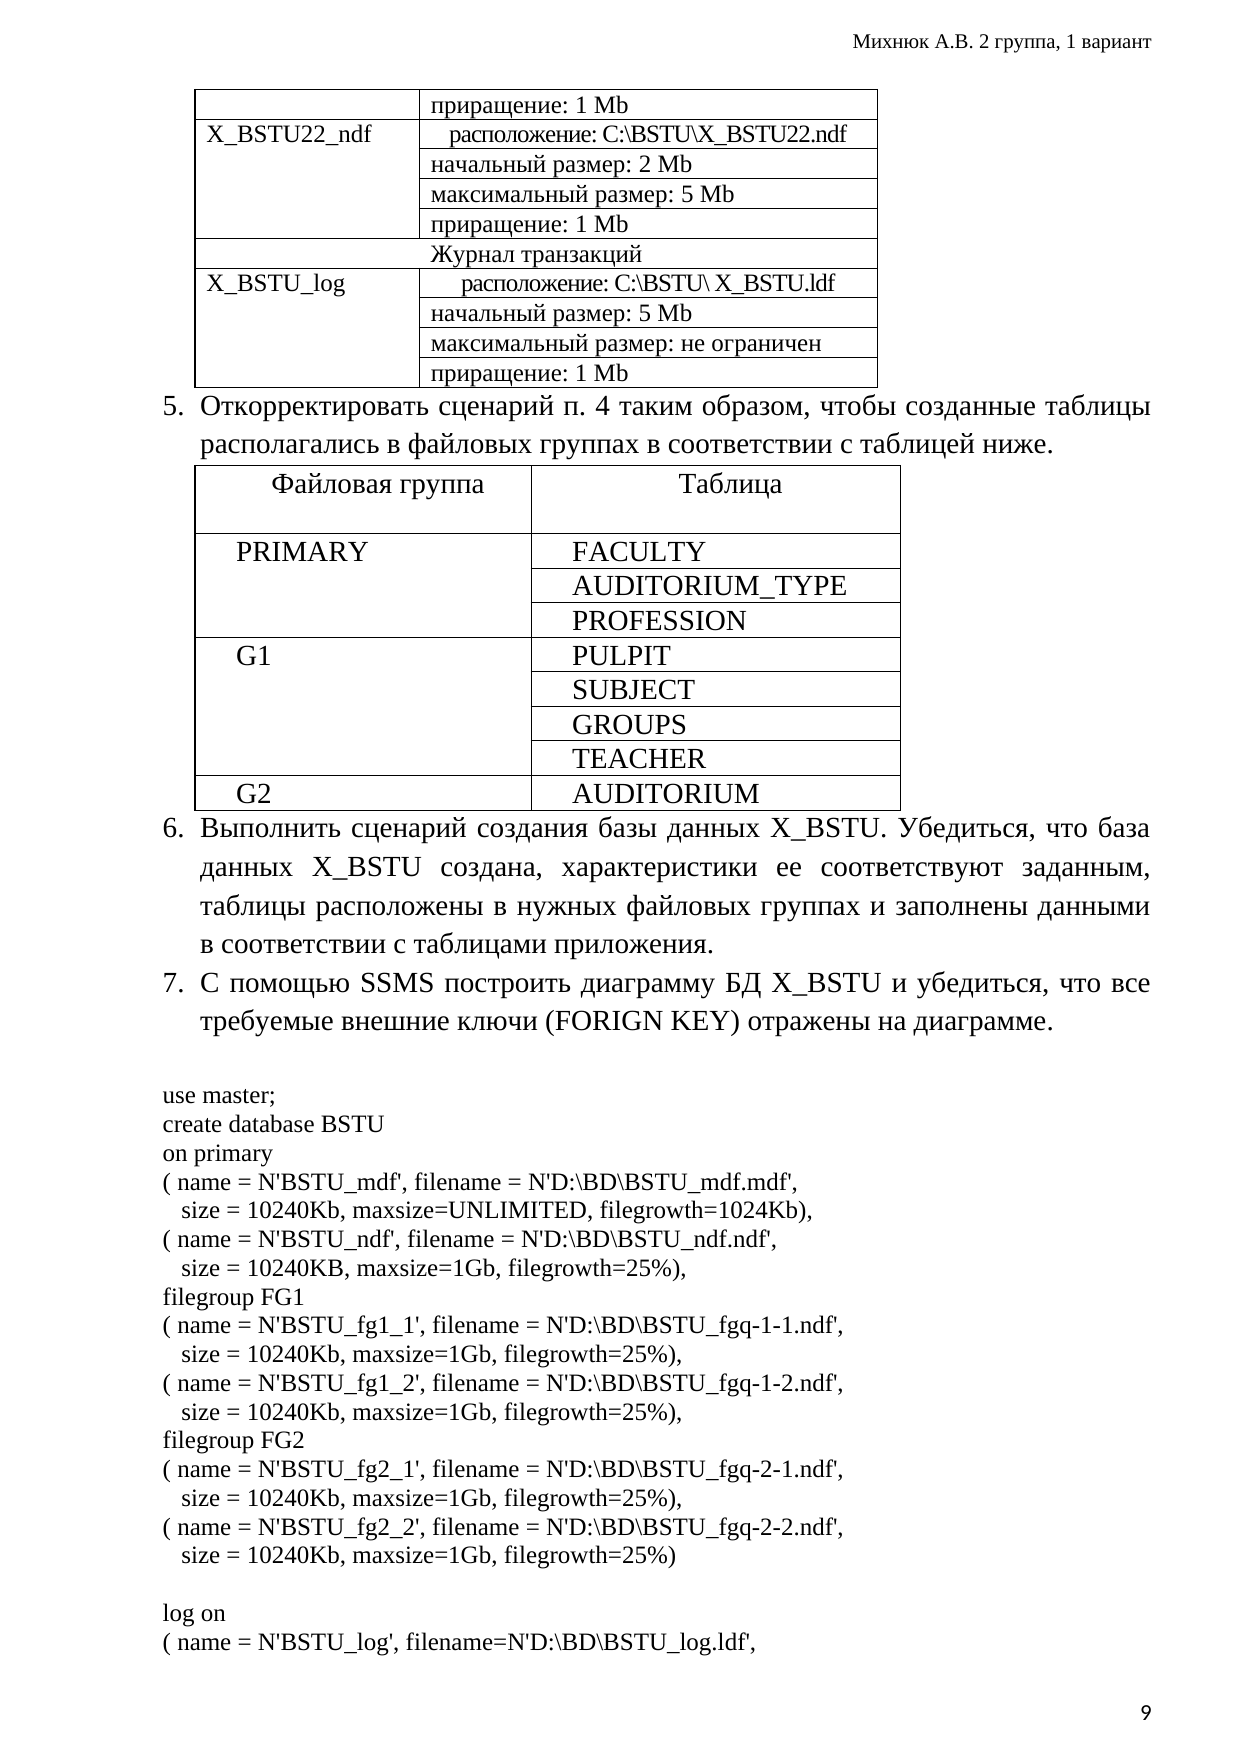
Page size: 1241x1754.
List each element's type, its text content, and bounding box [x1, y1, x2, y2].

text size = 10240KB, maxsize=1Gb, filegrowth=25%), [162, 1253, 1152, 1282]
table_cell TEACHER [532, 741, 900, 775]
list Выполнить сценарий создания базы данных X_BSTU. Убедиться, что база данных X_BSTU создана, характеристики ее соответствуют заданным, таблицы расположены в нужных файловых группах и заполнены данными в соответствии с таблицами приложения. [162, 811, 1152, 960]
table_cell AUDITORIUM_TYPE [532, 569, 900, 602]
table_cell расположение: C:\BSTU\X_BSTU22.ndf [420, 120, 877, 148]
text on primary [162, 1138, 1152, 1167]
table_cell приращение: 1 Mb [420, 209, 877, 238]
table_cell PRIMARY [196, 534, 531, 637]
table_cell начальный размер: 2 Mb [420, 149, 877, 178]
table_cell максимальный размер: не ограничен [420, 328, 877, 357]
text ( name = N'BSTU_log', filename=N'D:\BD\BSTU_log.ldf', [162, 1627, 1152, 1655]
text filegroup FG2 [162, 1425, 1152, 1454]
table_cell расположение: C:\BSTU\ X_BSTU.ldf [420, 269, 877, 297]
table_cell PROFESSION [532, 603, 900, 637]
table_cell GROUPS [532, 707, 900, 740]
text size = 10240Kb, maxsize=1Gb, filegrowth=25%), [162, 1397, 1152, 1425]
table_cell приращение: 1 Mb [420, 358, 877, 387]
table_cell приращение: 1 Mb [420, 90, 877, 118]
text size = 10240Kb, maxsize=1Gb, filegrowth=25%) [162, 1540, 1152, 1569]
table_header Таблица [532, 466, 900, 533]
text use master; [162, 1080, 1152, 1109]
text ( name = N'BSTU_ndf', filename = N'D:\BD\BSTU_ndf.ndf', [162, 1224, 1152, 1253]
text filegroup FG1 [162, 1282, 1152, 1310]
table_cell SUBJECT [532, 672, 900, 706]
text ( name = N'BSTU_fg1_1', filename = N'D:\BD\BSTU_fgq-1-1.ndf', [162, 1310, 1152, 1339]
table_cell Журнал транзакций [196, 239, 877, 267]
text log on [162, 1598, 1152, 1627]
table_cell максимальный размер: 5 Mb [420, 179, 877, 208]
text ( name = N'BSTU_mdf', filename = N'D:\BD\BSTU_mdf.mdf', [162, 1167, 1152, 1195]
table_cell G1 [196, 638, 531, 775]
table_cell FACULTY [532, 534, 900, 567]
table_cell X_BSTU22_ndf [196, 120, 419, 238]
table_cell AUDITORIUM [532, 776, 900, 809]
table_header Файловая группа [196, 466, 531, 533]
text ( name = N'BSTU_fg1_2', filename = N'D:\BD\BSTU_fgq-1-2.ndf', [162, 1368, 1152, 1397]
text size = 10240Kb, maxsize=1Gb, filegrowth=25%), [162, 1339, 1152, 1368]
text ( name = N'BSTU_fg2_2', filename = N'D:\BD\BSTU_fgq-2-2.ndf', [162, 1512, 1152, 1540]
text create database BSTU [162, 1109, 1152, 1138]
list Откорректировать сценарий п. 4 таким образом, чтобы созданные таблицы располагались в файловых группах в соответствии с таблицей ниже. [162, 388, 1152, 460]
text ( name = N'BSTU_fg2_1', filename = N'D:\BD\BSTU_fgq-2-1.ndf', [162, 1454, 1152, 1483]
list С помощью SSMS построить диаграмму БД X_BSTU и убедиться, что все требуемые внешние ключи (FORIGN KEY) отражены на диаграмме. [162, 965, 1152, 1037]
text size = 10240Kb, maxsize=1Gb, filegrowth=25%), [162, 1483, 1152, 1512]
table_cell PULPIT [532, 638, 900, 671]
table_cell X_BSTU_log [196, 269, 419, 387]
table_cell начальный размер: 5 Mb [420, 298, 877, 327]
table_cell G2 [196, 776, 531, 809]
text size = 10240Kb, maxsize=UNLIMITED, filegrowth=1024Kb), [162, 1195, 1152, 1224]
